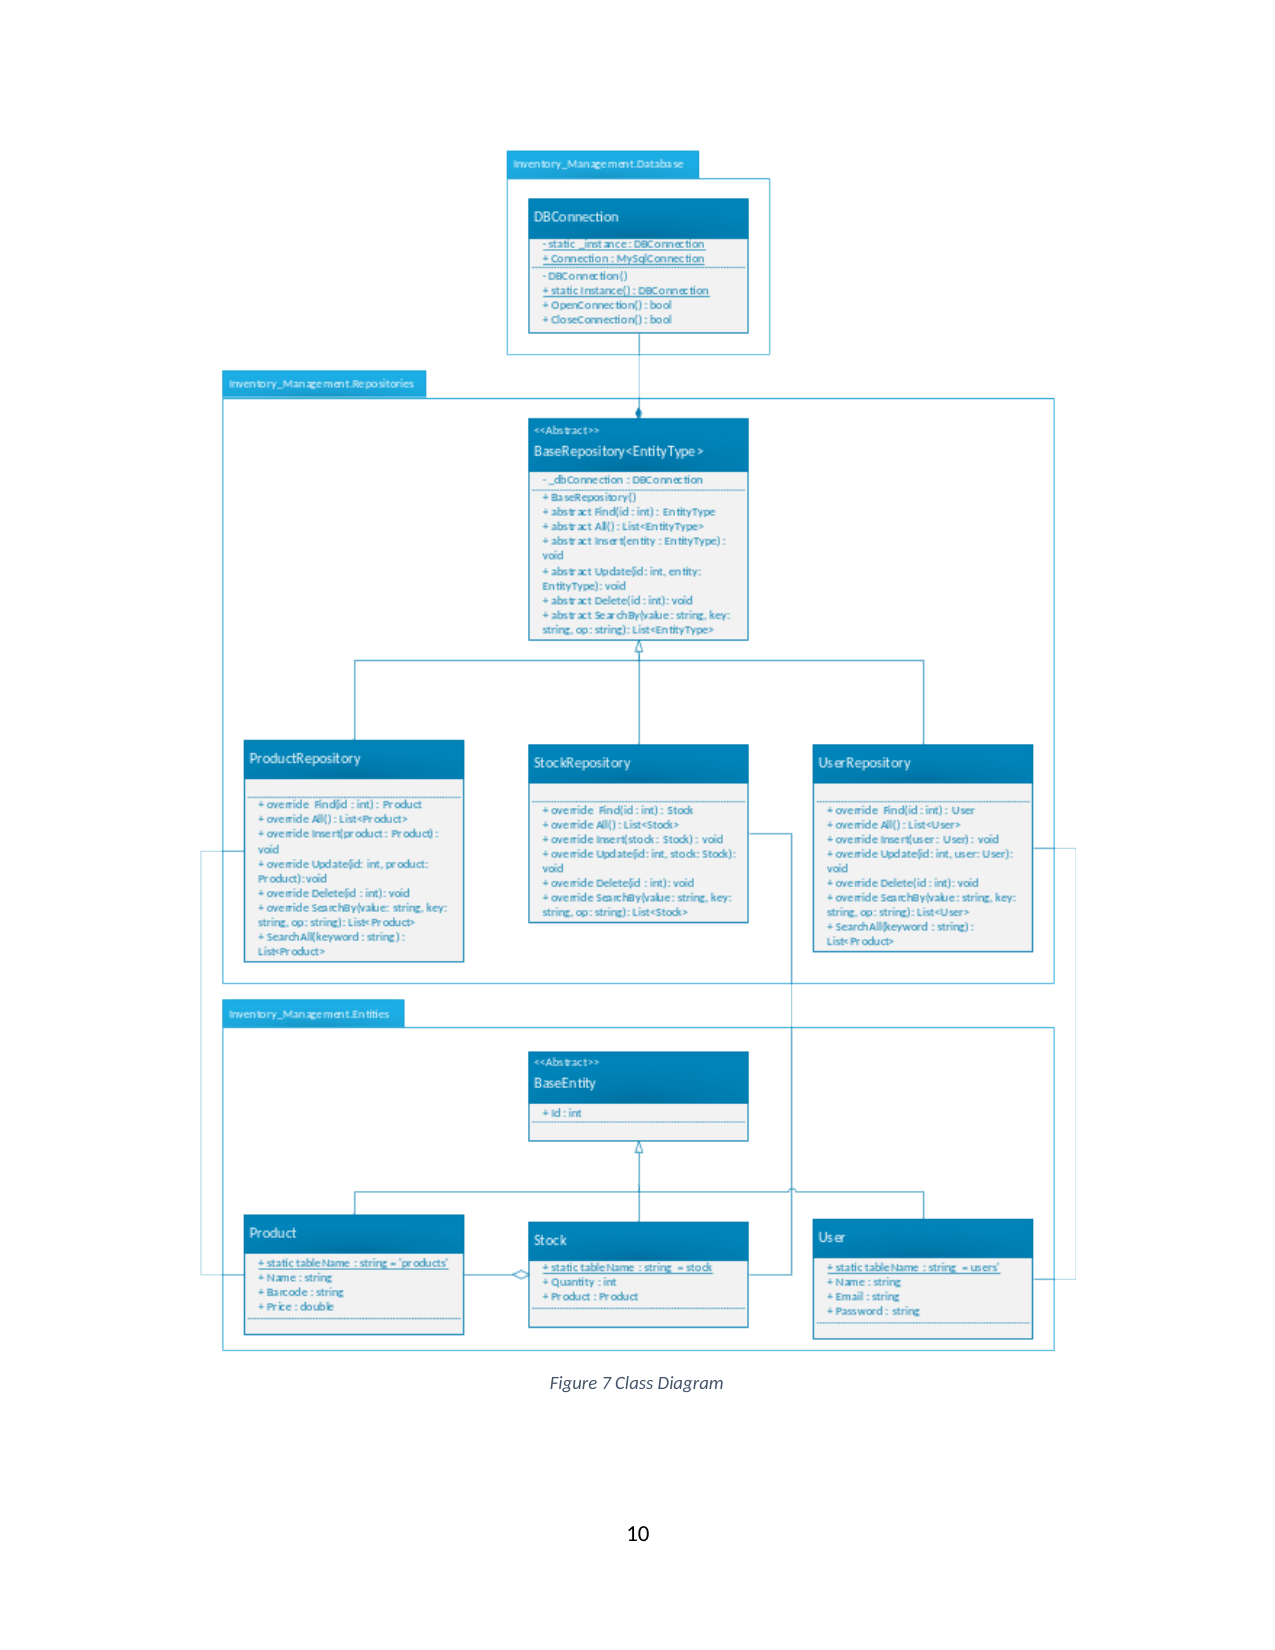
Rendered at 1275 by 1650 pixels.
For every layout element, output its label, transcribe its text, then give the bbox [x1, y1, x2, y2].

text Figure 7 Class Diagram [150, 1371, 1125, 1394]
